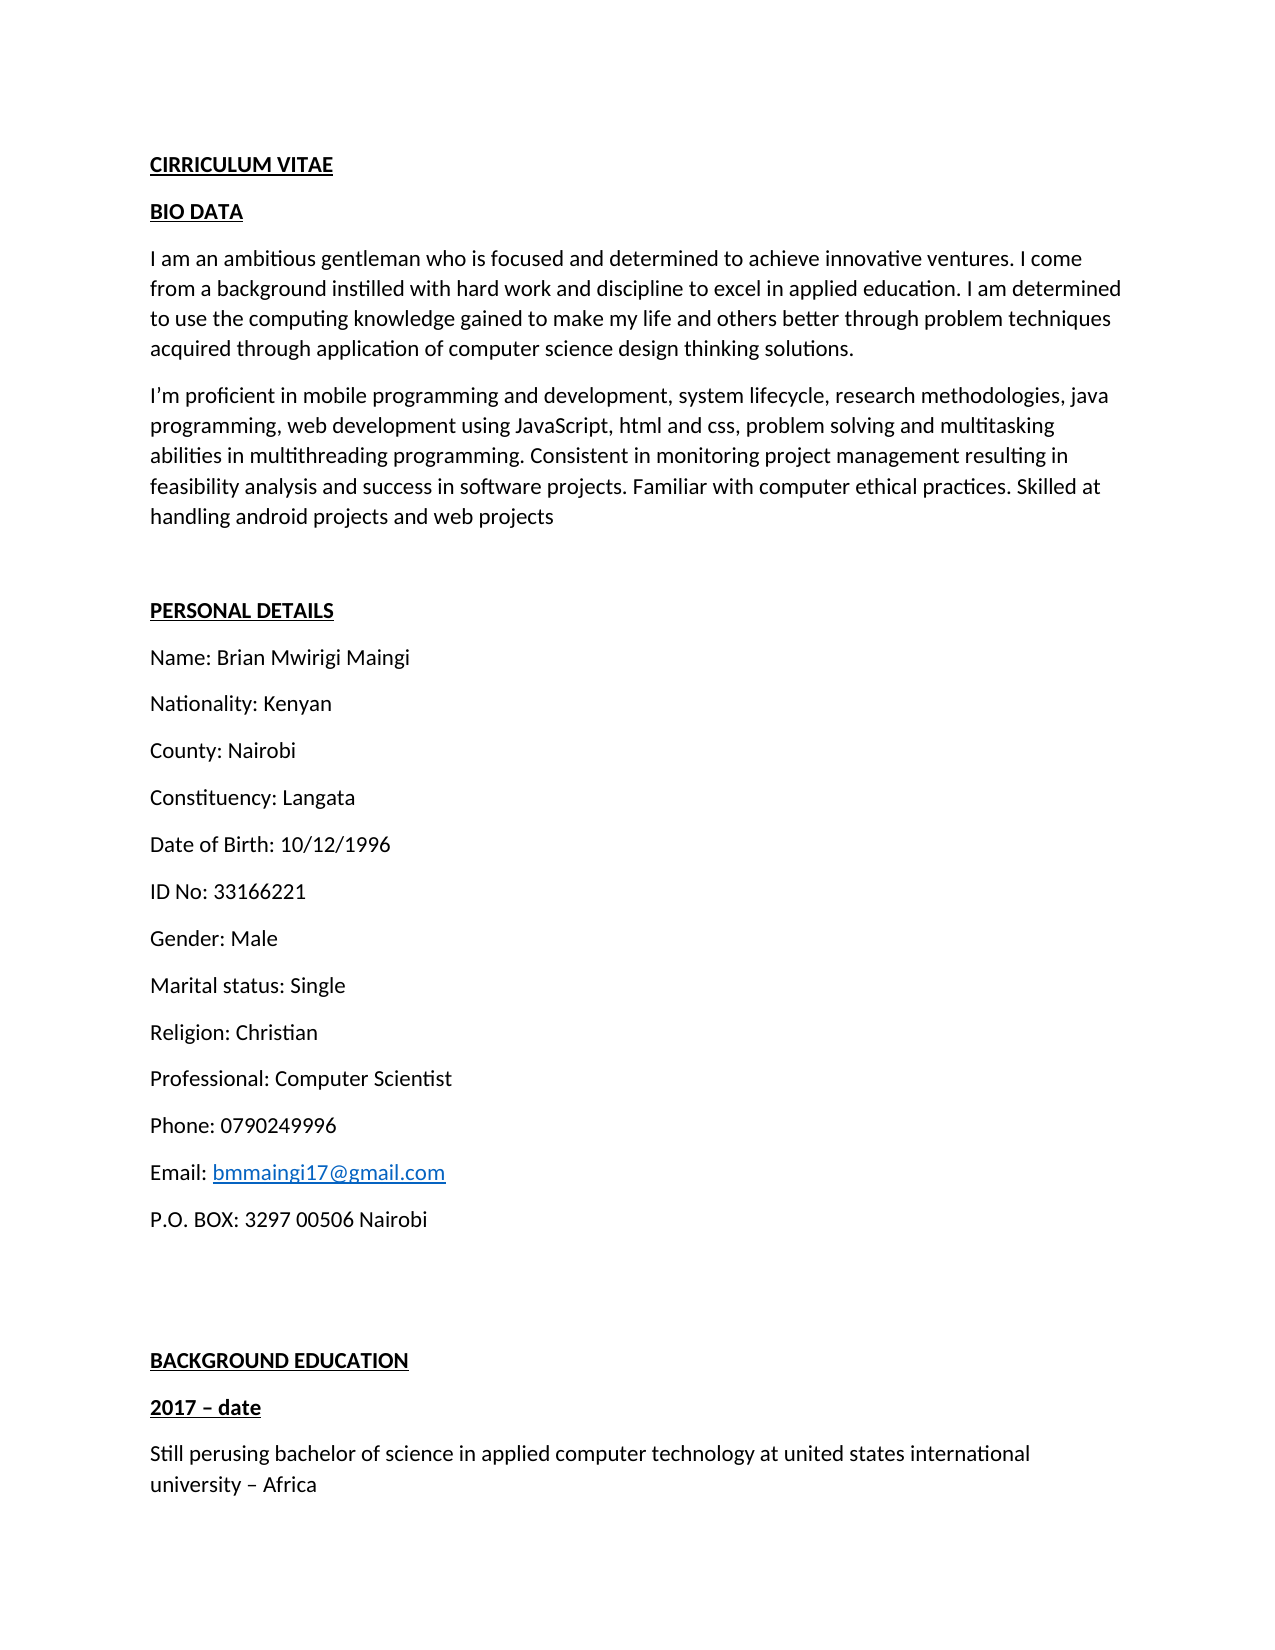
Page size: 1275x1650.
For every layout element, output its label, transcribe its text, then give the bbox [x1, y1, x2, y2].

text P.O. BOX: 3297 00506 Nairobi [150, 1205, 1125, 1233]
text PERSONAL DETAILS [150, 596, 1125, 624]
text Date of Birth: 10/12/1996 [150, 830, 1125, 858]
text Gender: Male [150, 924, 1125, 952]
text CIRRICULUM VITAE [150, 150, 1125, 178]
text ID No: 33166221 [150, 877, 1125, 905]
text Religion: Christian [150, 1018, 1125, 1046]
text Professional: Computer Scientist [150, 1064, 1125, 1093]
text Nationality: Kenyan [150, 689, 1125, 718]
text I’m proficient in mobile programming and development, system lifecycle, research methodologies, java programming, web development using JavaScript, html and css, problem solving and multitasking abilities in multithreading programming. Consistent in monitoring project management resulting in feasibility analysis and success in software projects. Familiar with computer ethical practices. Skilled at handling android projects and web projects [150, 381, 1125, 530]
text Email: bmmaingi17@gmail.com [150, 1158, 1125, 1186]
text BACKGROUND EDUCATION [150, 1346, 1125, 1374]
text Phone: 0790249996 [150, 1111, 1125, 1139]
text Name: Brian Mwirigi Maingi [150, 643, 1125, 671]
text I am an ambitious gentleman who is focused and determined to achieve innovative ventures. I come from a background instilled with hard work and discipline to excel in applied education. I am determined to use the computing knowledge gained to make my life and others better through problem techniques acquired through application of computer science design thinking solutions. [150, 244, 1125, 362]
text Still perusing bachelor of science in applied computer technology at united states international university – Africa [150, 1439, 1125, 1498]
text BIO DATA [150, 197, 1125, 225]
text 2017 – date [150, 1393, 1125, 1421]
text Constituency: Langata [150, 783, 1125, 811]
text Marital status: Single [150, 971, 1125, 999]
text County: Nairobi [150, 736, 1125, 764]
